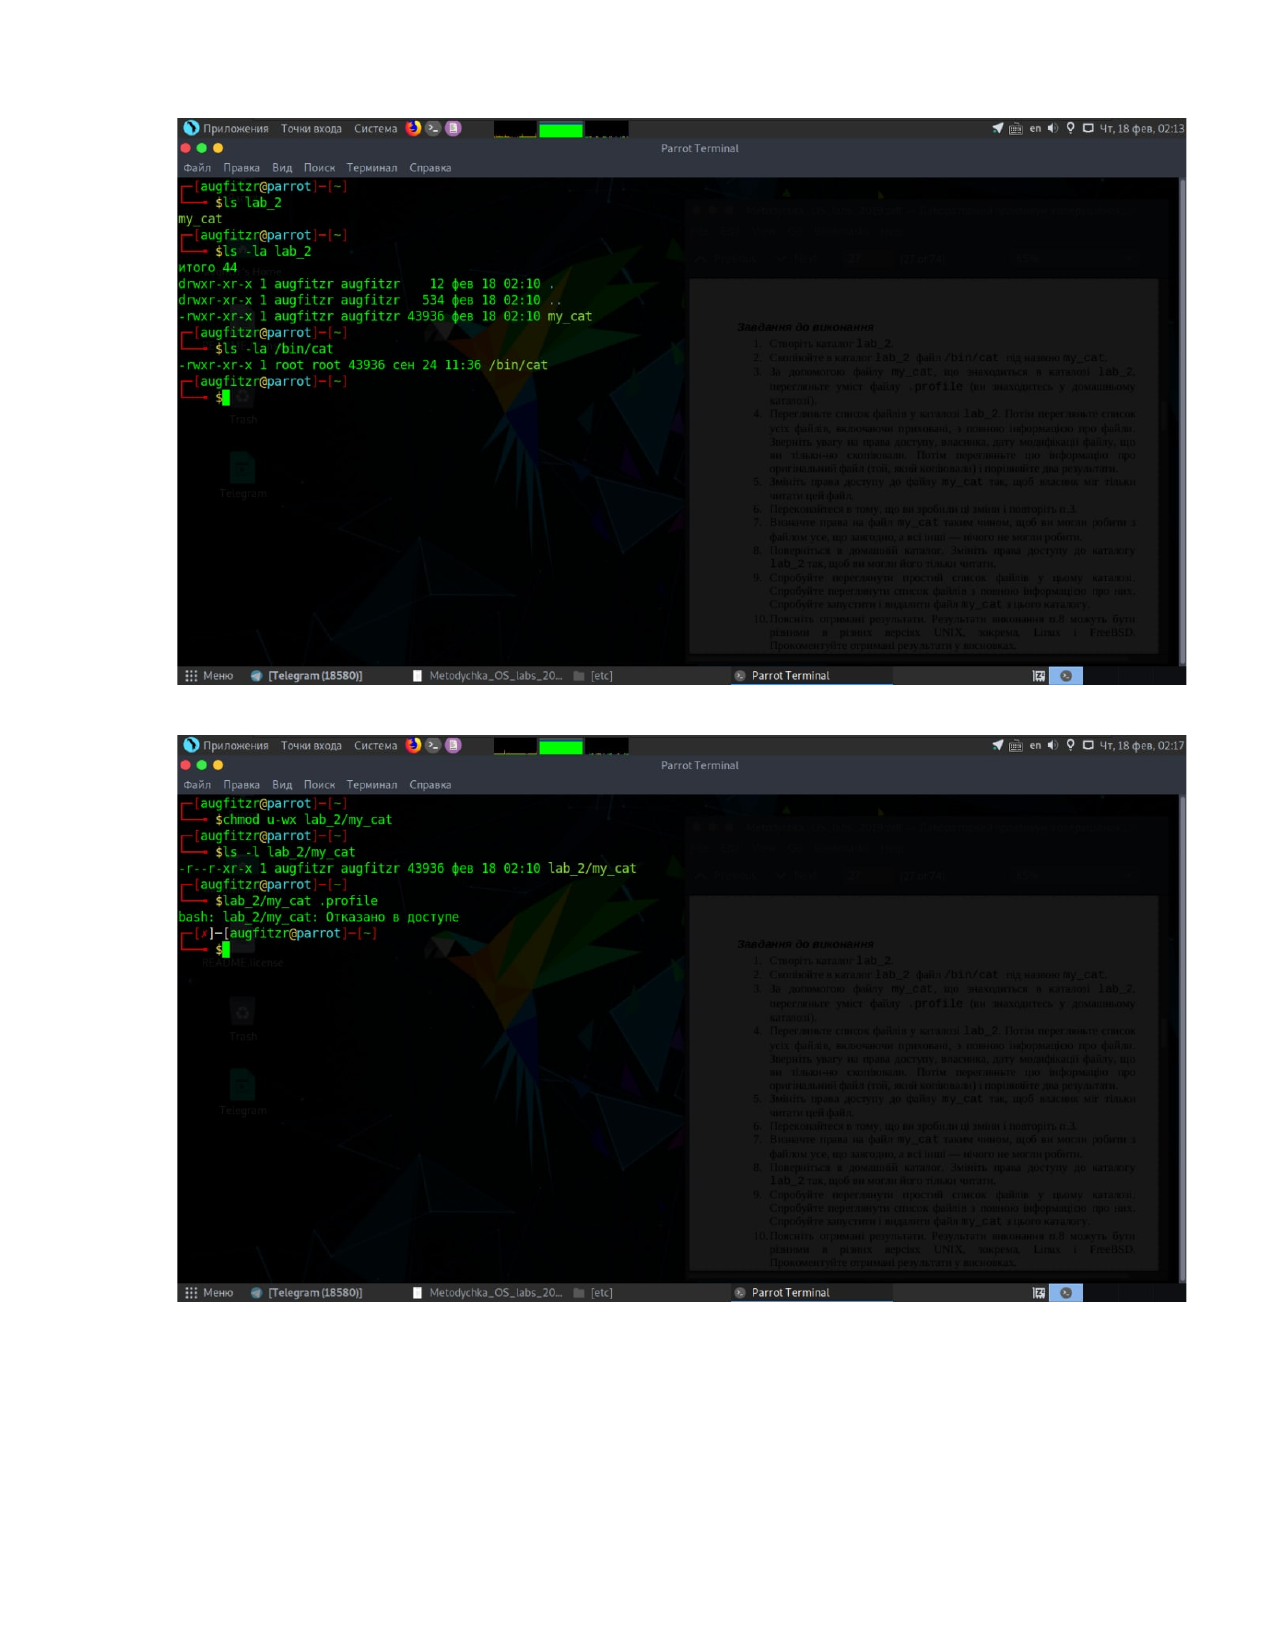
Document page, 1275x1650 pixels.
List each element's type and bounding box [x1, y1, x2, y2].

picture [177, 118, 1187, 685]
picture [177, 735, 1187, 1302]
